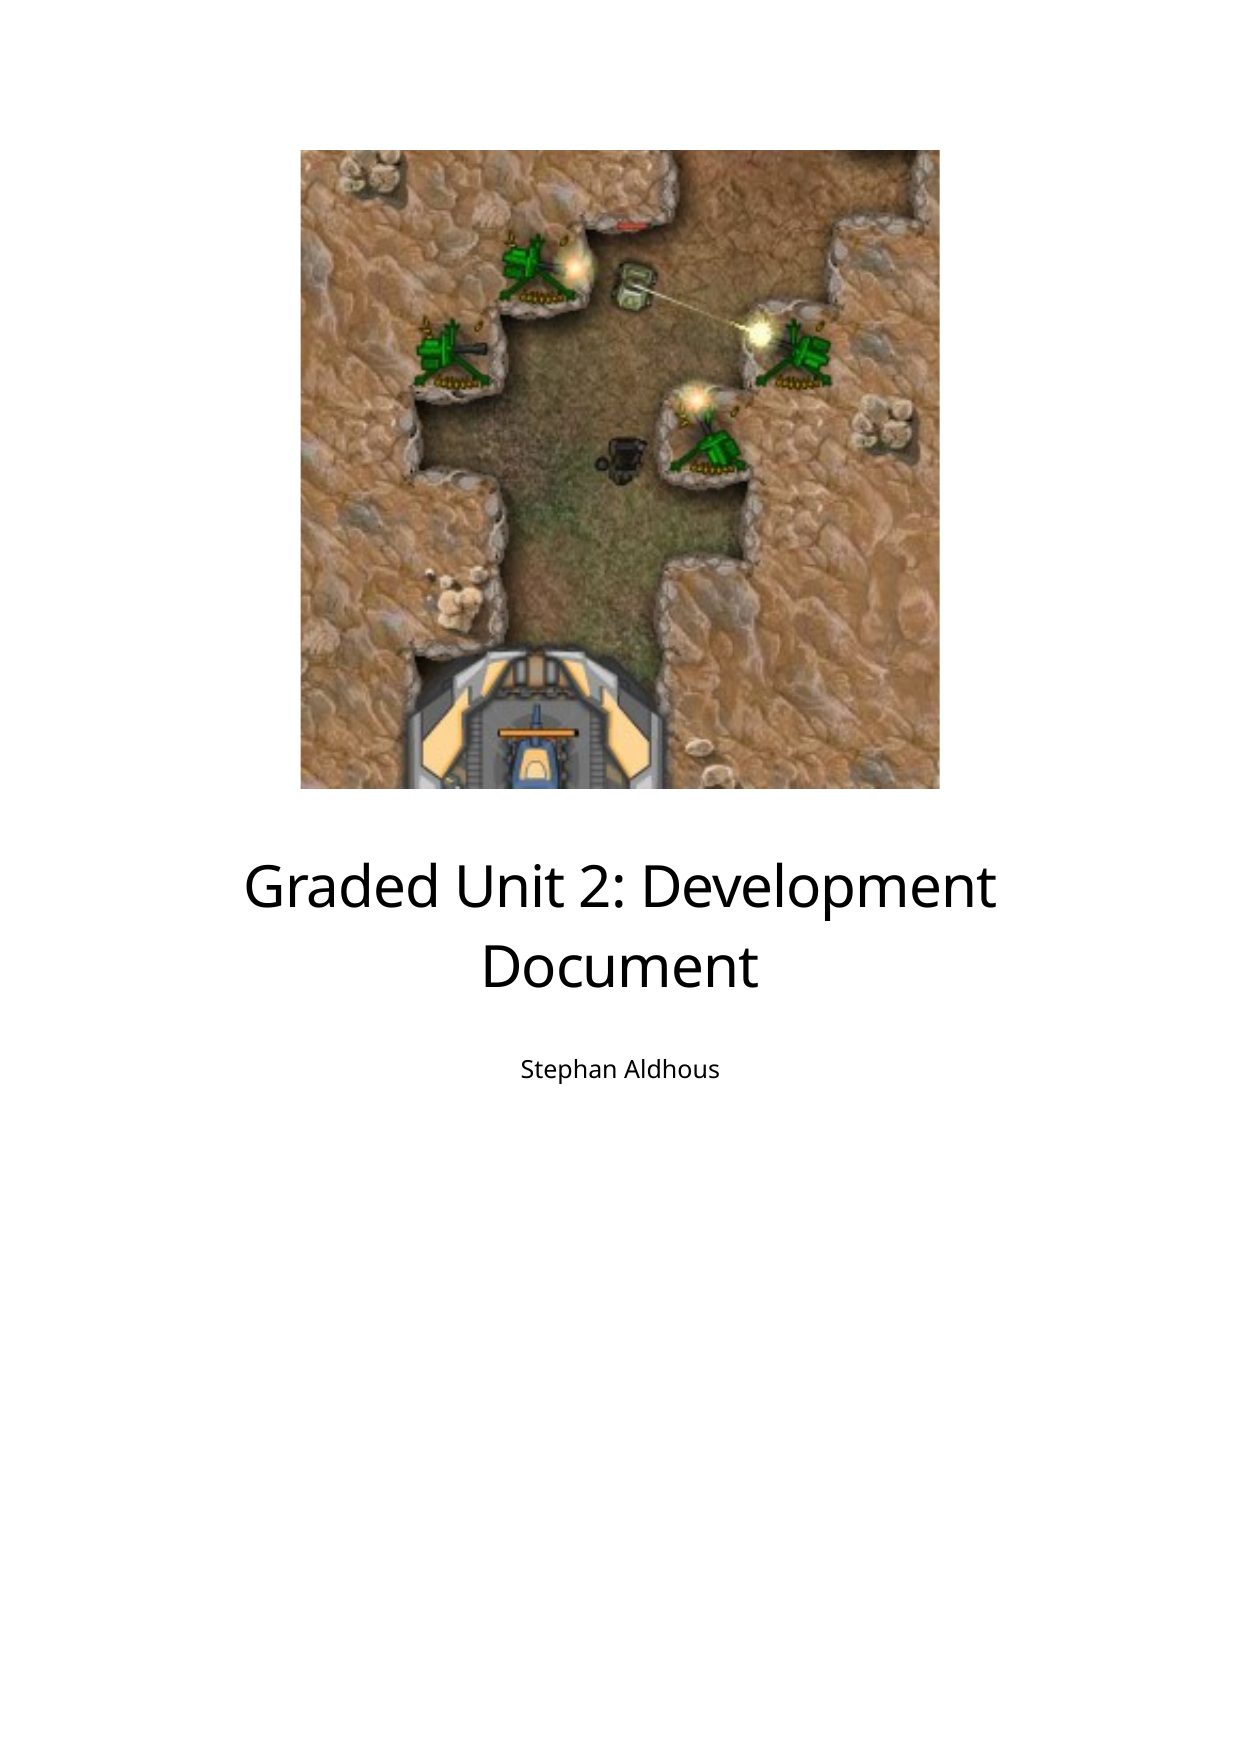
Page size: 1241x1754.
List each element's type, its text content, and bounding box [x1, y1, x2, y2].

title Graded Unit 2: Development Document [150, 845, 1090, 1004]
text Stephan Aldhous [150, 1052, 1090, 1086]
picture [300, 150, 940, 789]
